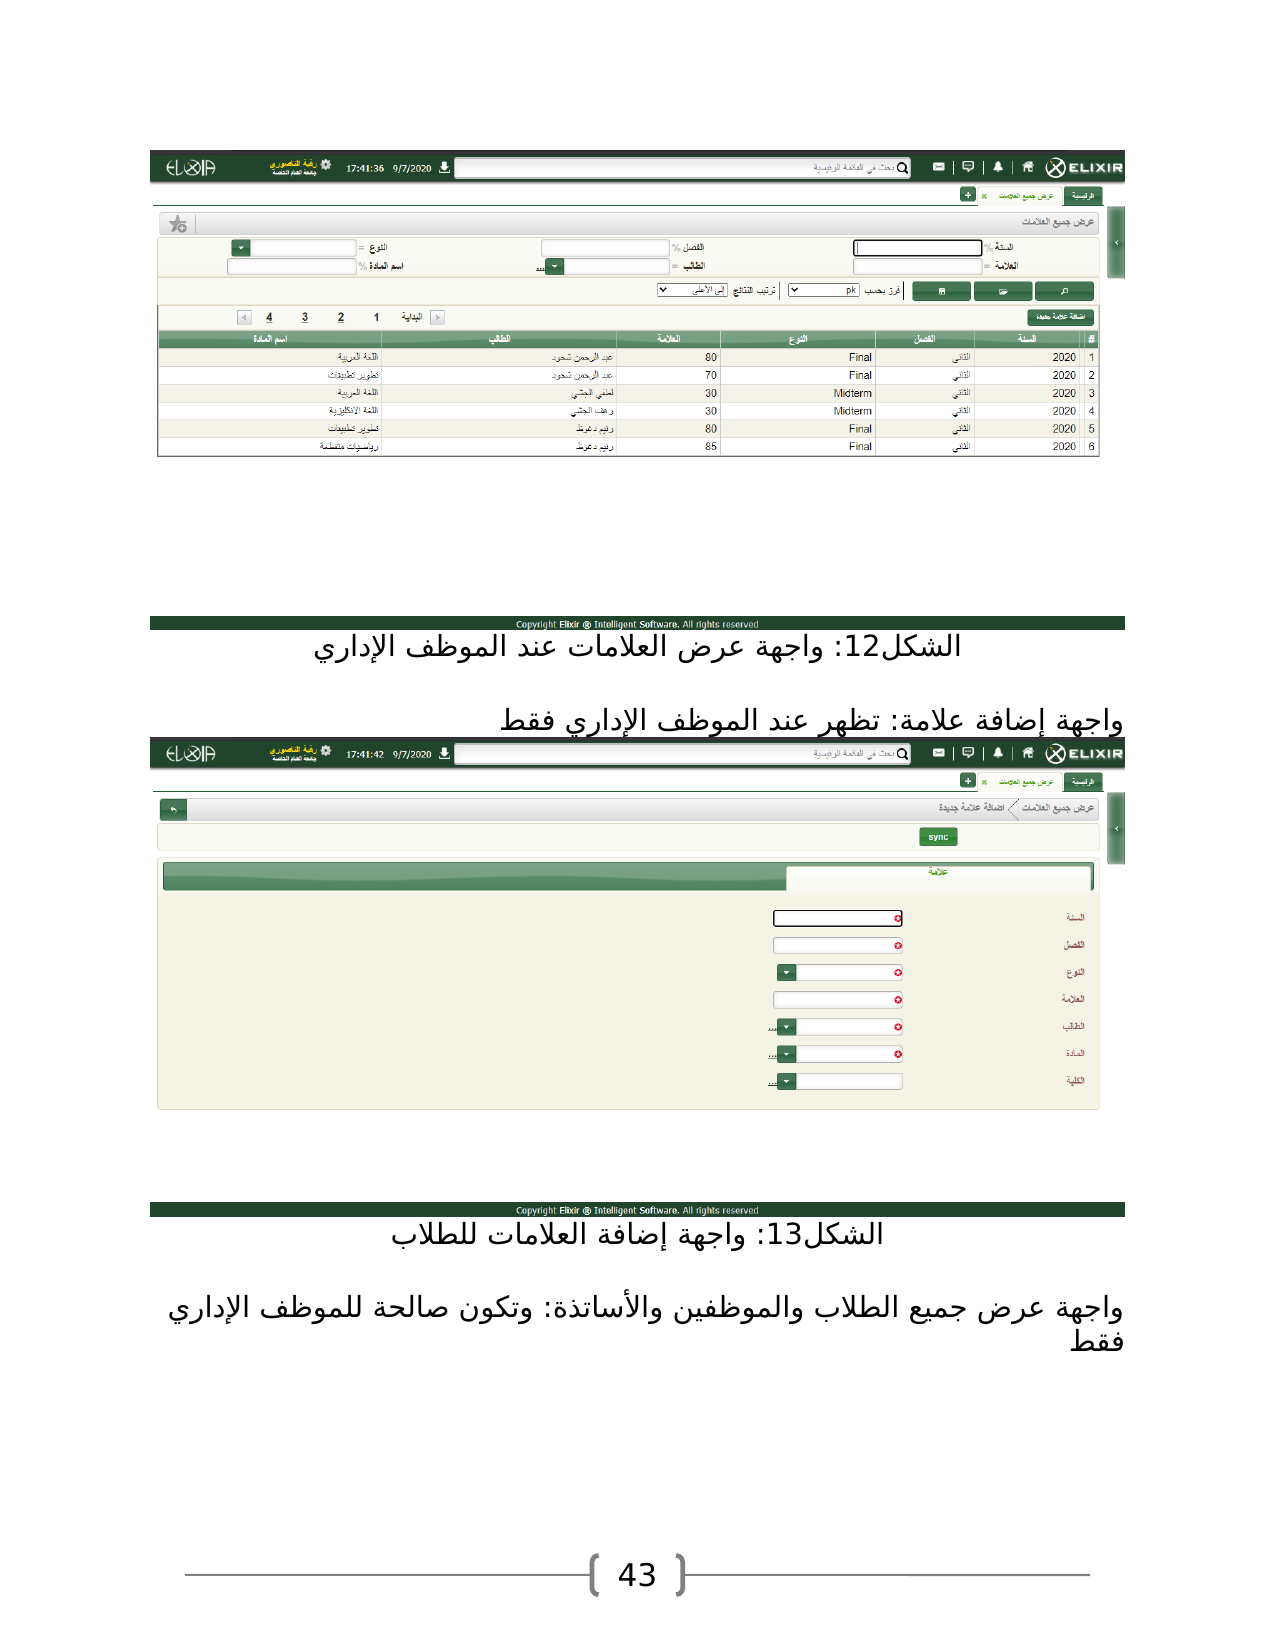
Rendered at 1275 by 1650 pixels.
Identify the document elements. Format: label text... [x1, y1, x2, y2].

text الشكل12: واجهة عرض العلامات عند الموظف الإداري [150, 630, 1125, 664]
text واجهة إضافة علامة: تظهر عند الموظف الإداري فقط [150, 703, 1125, 737]
picture [150, 737, 1125, 1217]
picture [150, 150, 1125, 630]
text الشكل13: واجهة إضافة العلامات للطلاب [150, 1217, 1125, 1251]
text واجهة عرض جميع الطلاب والموظفين والأساتذة: وتكون صالحة للموظف الإداري فقط [150, 1291, 1125, 1358]
